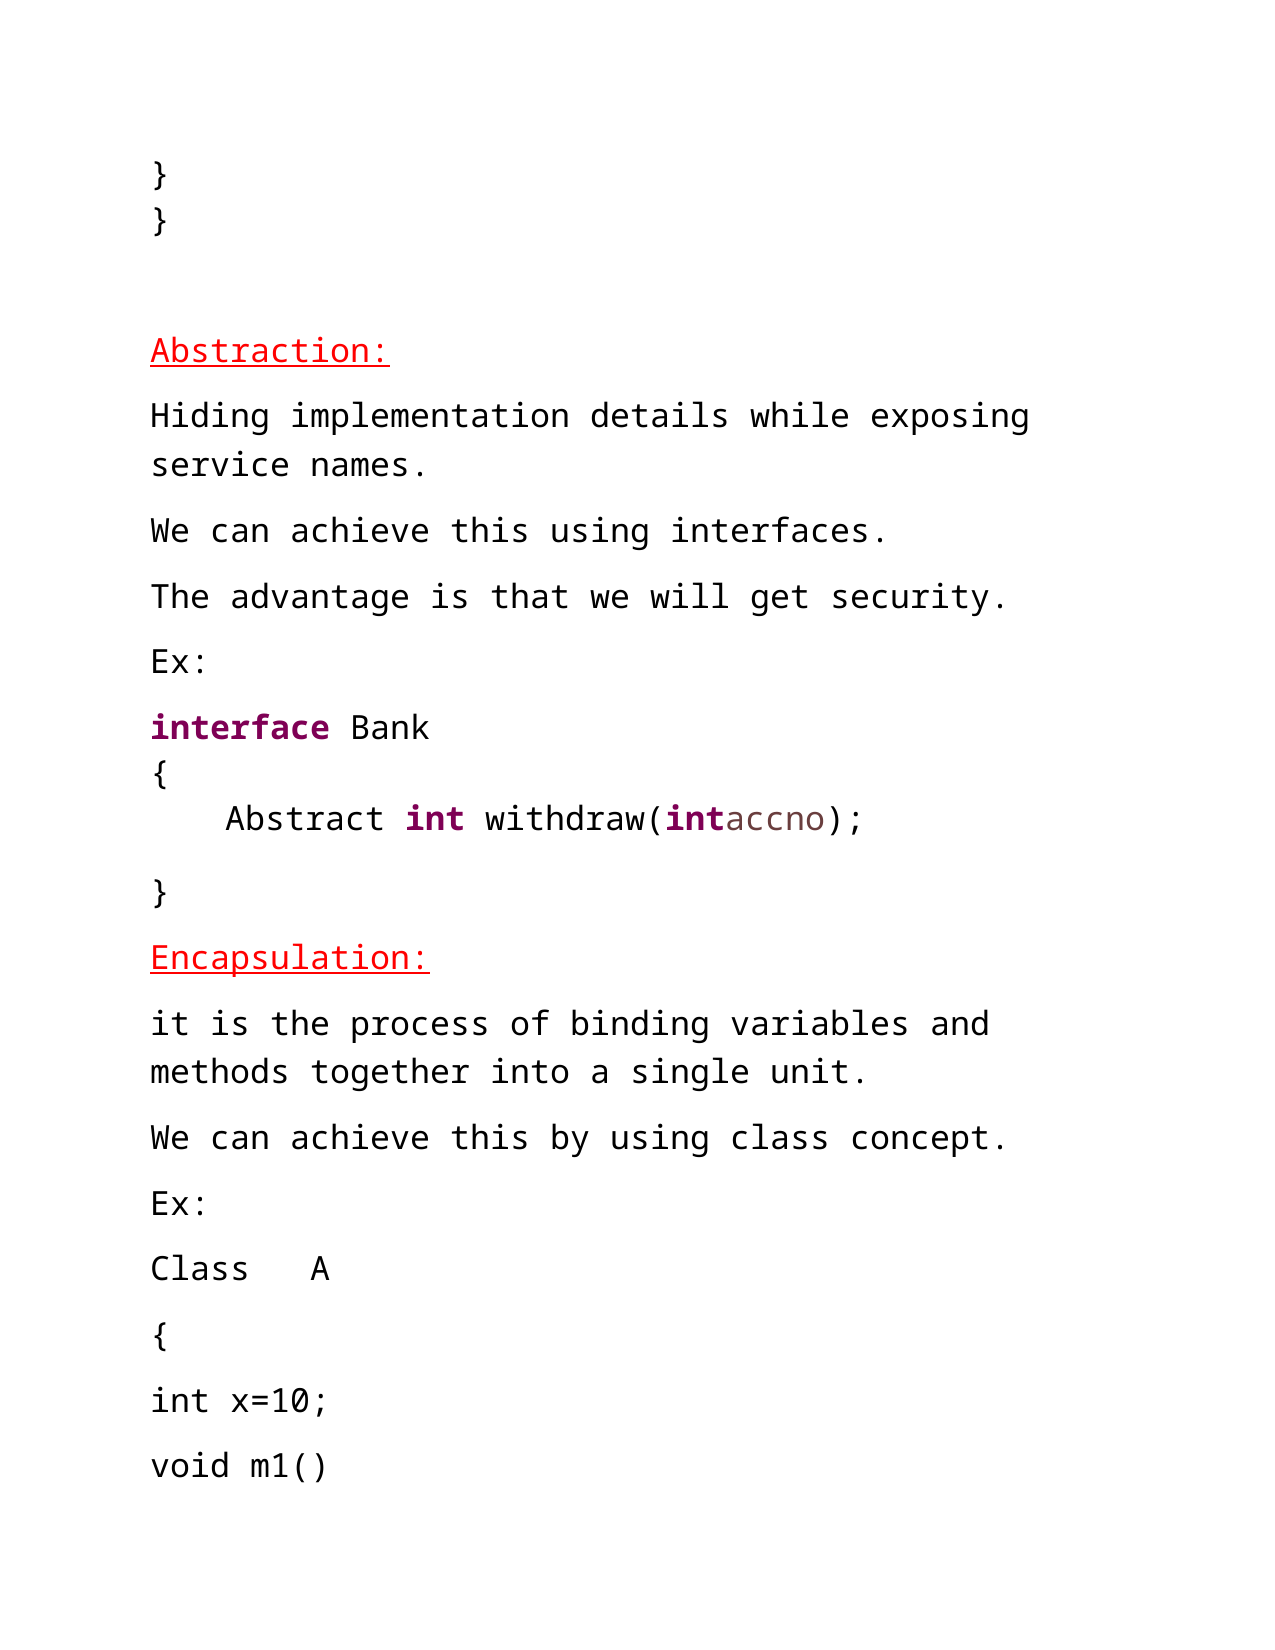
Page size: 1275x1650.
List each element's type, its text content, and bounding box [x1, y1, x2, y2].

text The advantage is that we will get security. [150, 572, 1125, 618]
text int x=10; [150, 1376, 1125, 1422]
text Ex: [150, 1179, 1125, 1225]
text { [150, 1311, 1125, 1356]
text Ex: [150, 638, 1125, 683]
text void m1() [150, 1442, 1125, 1487]
text } [150, 195, 1125, 241]
text interface Bank [150, 704, 1125, 749]
text it is the process of binding variables and methods together into a single unit. [150, 999, 1125, 1094]
text Abstraction: [150, 327, 1125, 372]
text { [150, 749, 1125, 794]
text Encapsulation: [150, 934, 1125, 979]
text Class A [150, 1245, 1125, 1291]
text } [150, 150, 1125, 195]
text Abstract int withdraw(intaccno); [150, 794, 1125, 840]
text Hiding implementation details while exposing service names. [150, 392, 1125, 487]
text We can achieve this by using class concept. [150, 1114, 1125, 1159]
text } [150, 868, 1125, 913]
text We can achieve this using interfaces. [150, 507, 1125, 552]
